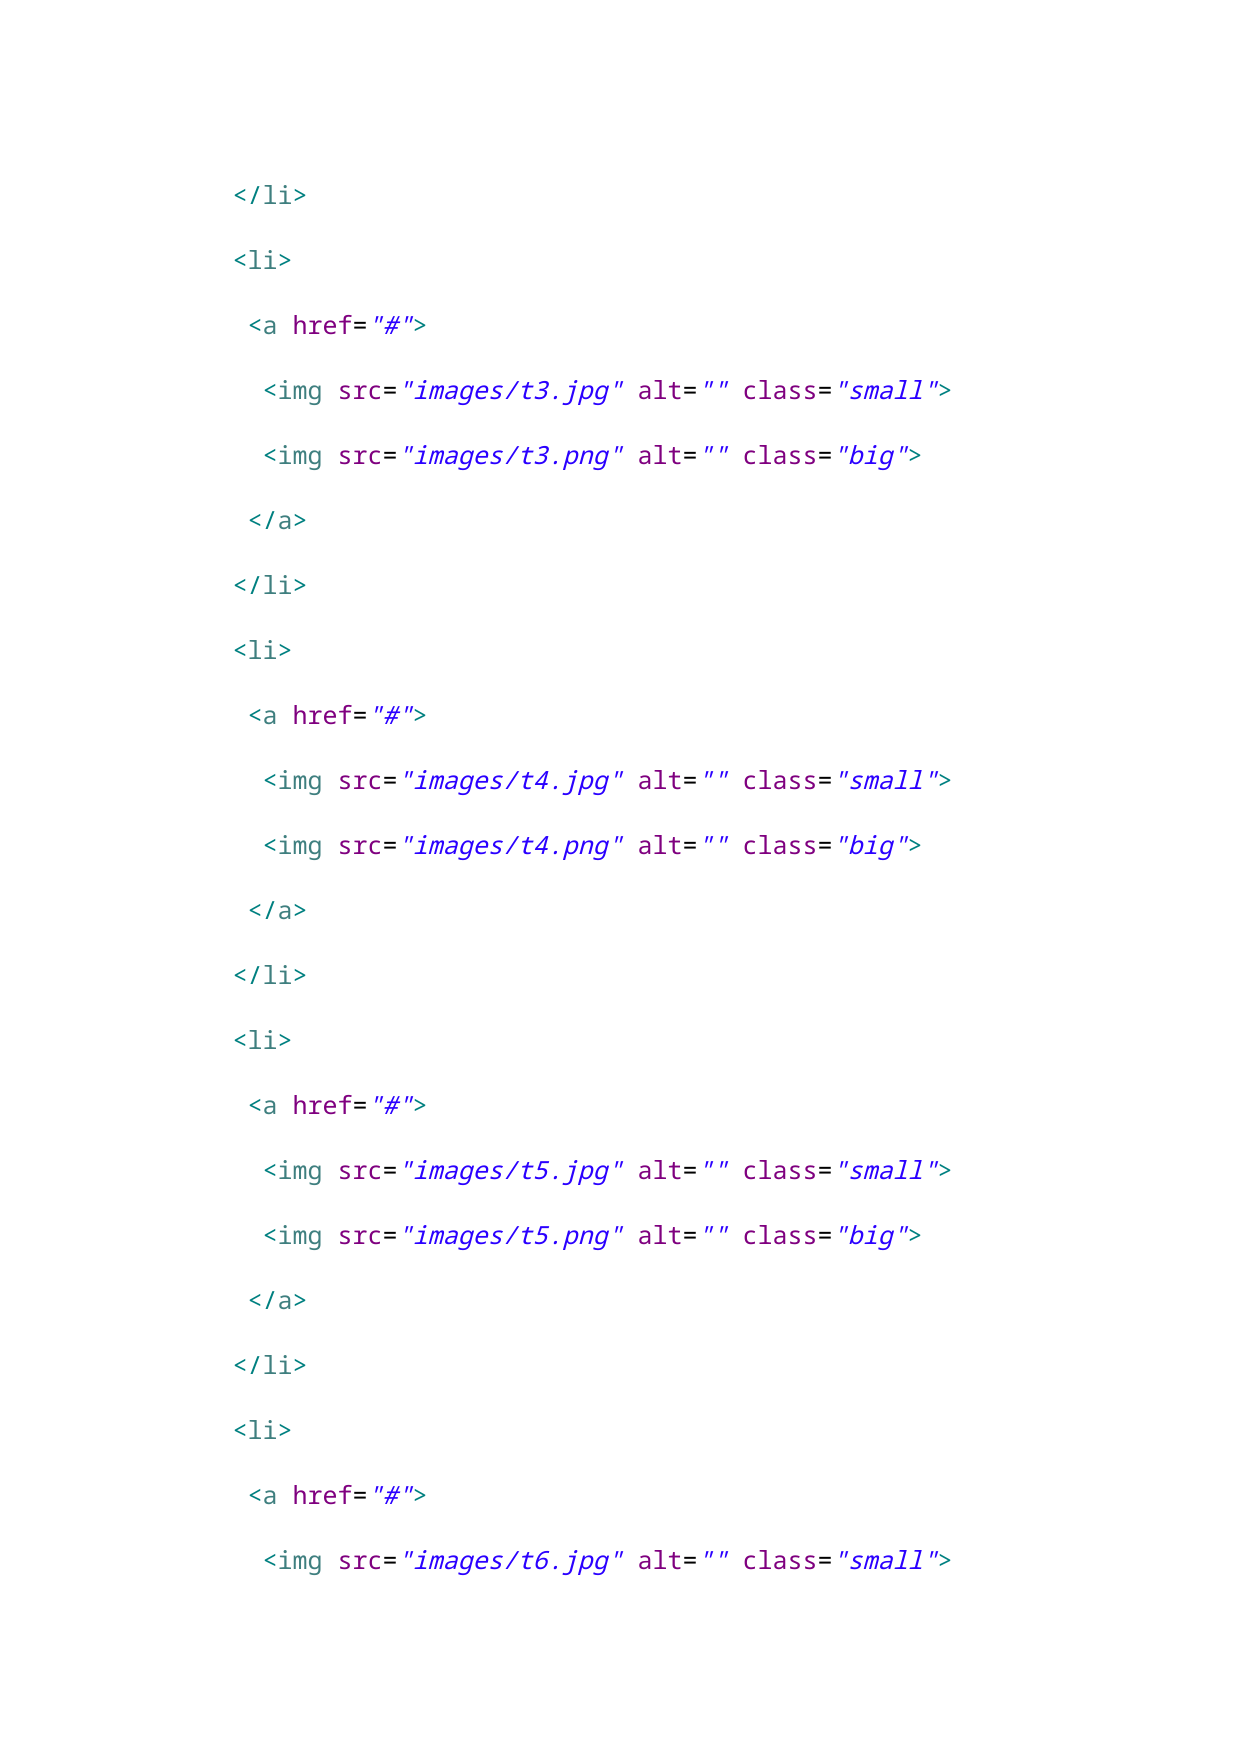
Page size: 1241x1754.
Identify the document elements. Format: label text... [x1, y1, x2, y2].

text <a href="#"> [187, 292, 1053, 357]
text </li> [187, 942, 1053, 1007]
text </li> [187, 552, 1053, 617]
text <a href="#"> [187, 1072, 1053, 1137]
text </li> [187, 162, 1053, 227]
text <img src="images/t4.jpg" alt="" class="small"> [187, 747, 1053, 812]
text <img src="images/t4.png" alt="" class="big"> [187, 812, 1053, 877]
text </a> [187, 1267, 1053, 1332]
text <img src="images/t5.png" alt="" class="big"> [187, 1202, 1053, 1267]
text <a href="#"> [187, 682, 1053, 747]
text <li> [187, 617, 1053, 682]
text <a href="#"> [187, 1462, 1053, 1527]
text <img src="images/t3.jpg" alt="" class="small"> [187, 357, 1053, 422]
text </a> [187, 877, 1053, 942]
text <img src="images/t5.jpg" alt="" class="small"> [187, 1137, 1053, 1202]
text <li> [187, 1007, 1053, 1072]
text <li> [187, 227, 1053, 292]
text </a> [187, 487, 1053, 552]
text </li> [187, 1332, 1053, 1397]
text <li> [187, 1397, 1053, 1462]
text <img src="images/t3.png" alt="" class="big"> [187, 422, 1053, 487]
text <img src="images/t6.jpg" alt="" class="small"> [187, 1527, 1053, 1592]
